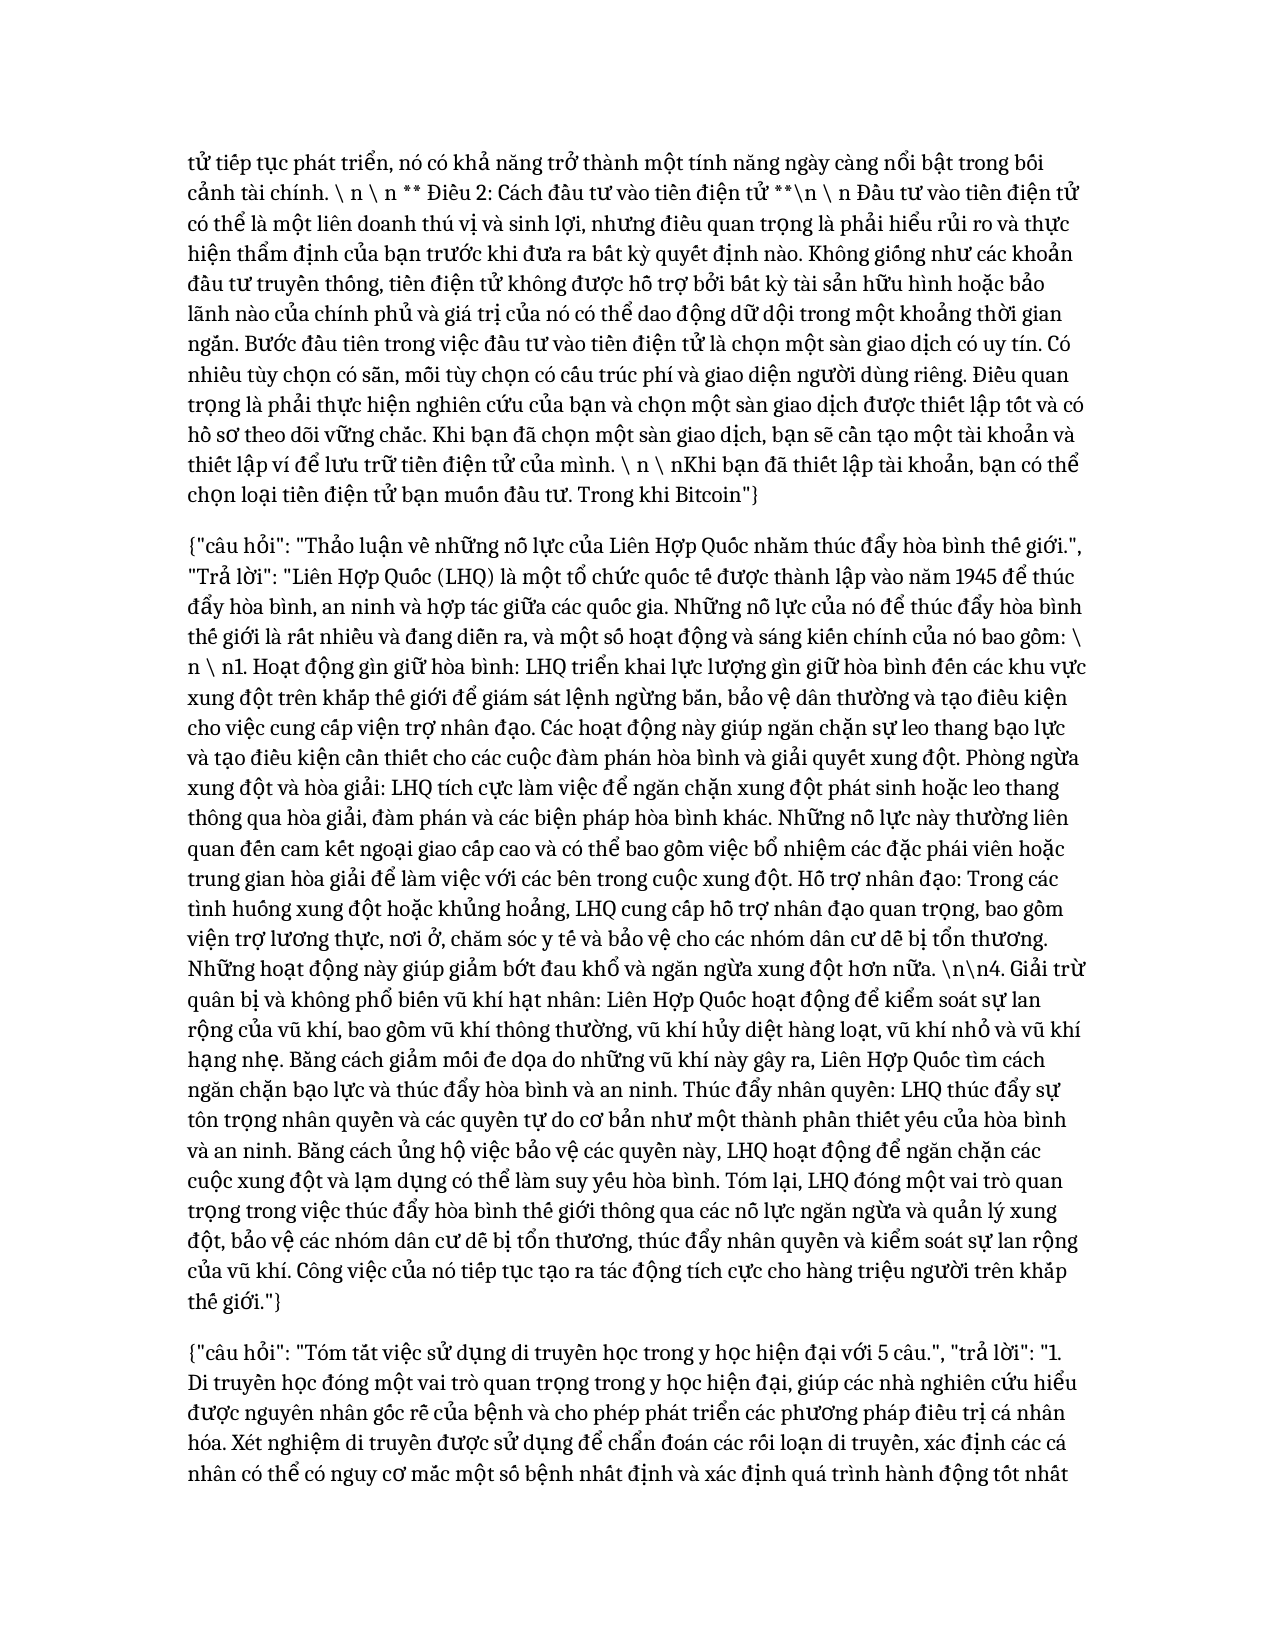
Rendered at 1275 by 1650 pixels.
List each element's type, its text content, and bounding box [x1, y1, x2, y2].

text {"câu hỏi": "Thảo luận về những nỗ lực của Liên Hợp Quốc nhằm thúc đẩy hòa bình thế giới.", "Trả lời": "Liên Hợp Quốc (LHQ) là một tổ chức quốc tế được thành lập vào năm 1945 để thúc đẩy hòa bình, an ninh và hợp tác giữa các quốc gia. Những nỗ lực của nó để thúc đẩy hòa bình thế giới là rất nhiều và đang diễn ra, và một số hoạt động và sáng kiến chính của nó bao gồm: \ n \ n1. Hoạt động gìn giữ hòa bình: LHQ triển khai lực lượng gìn giữ hòa bình đến các khu vực xung đột trên khắp thế giới để giám sát lệnh ngừng bắn, bảo vệ dân thường và tạo điều kiện cho việc cung cấp viện trợ nhân đạo. Các hoạt động này giúp ngăn chặn sự leo thang bạo lực và tạo điều kiện cần thiết cho các cuộc đàm phán hòa bình và giải quyết xung đột. Phòng ngừa xung đột và hòa giải: LHQ tích cực làm việc để ngăn chặn xung đột phát sinh hoặc leo thang thông qua hòa giải, đàm phán và các biện pháp hòa bình khác. Những nỗ lực này thường liên quan đến cam kết ngoại giao cấp cao và có thể bao gồm việc bổ nhiệm các đặc phái viên hoặc trung gian hòa giải để làm việc với các bên trong cuộc xung đột. Hỗ trợ nhân đạo: Trong các tình huống xung đột hoặc khủng hoảng, LHQ cung cấp hỗ trợ nhân đạo quan trọng, bao gồm viện trợ lương thực, nơi ở, chăm sóc y tế và bảo vệ cho các nhóm dân cư dễ bị tổn thương. Những hoạt động này giúp giảm bớt đau khổ và ngăn ngừa xung đột hơn nữa. \n\n4. Giải trừ quân bị và không phổ biến vũ khí hạt nhân: Liên Hợp Quốc hoạt động để kiểm soát sự lan rộng của vũ khí, bao gồm vũ khí thông thường, vũ khí hủy diệt hàng loạt, vũ khí nhỏ và vũ khí hạng nhẹ. Bằng cách giảm mối đe dọa do những vũ khí này gây ra, Liên Hợp Quốc tìm cách ngăn chặn bạo lực và thúc đẩy hòa bình và an ninh. Thúc đẩy nhân quyền: LHQ thúc đẩy sự tôn trọng nhân quyền và các quyền tự do cơ bản như một thành phần thiết yếu của hòa bình và an ninh. Bằng cách ủng hộ việc bảo vệ các quyền này, LHQ hoạt động để ngăn chặn các cuộc xung đột và lạm dụng có thể làm suy yếu hòa bình. Tóm lại, LHQ đóng một vai trò quan trọng trong việc thúc đẩy hòa bình thế giới thông qua các nỗ lực ngăn ngừa và quản lý xung đột, bảo vệ các nhóm dân cư dễ bị tổn thương, thúc đẩy nhân quyền và kiểm soát sự lan rộng của vũ khí. Công việc của nó tiếp tục tạo ra tác động tích cực cho hàng triệu người trên khắp thế giới."} [187, 533, 1087, 1315]
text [187, 150, 1087, 509]
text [187, 1339, 1087, 1487]
